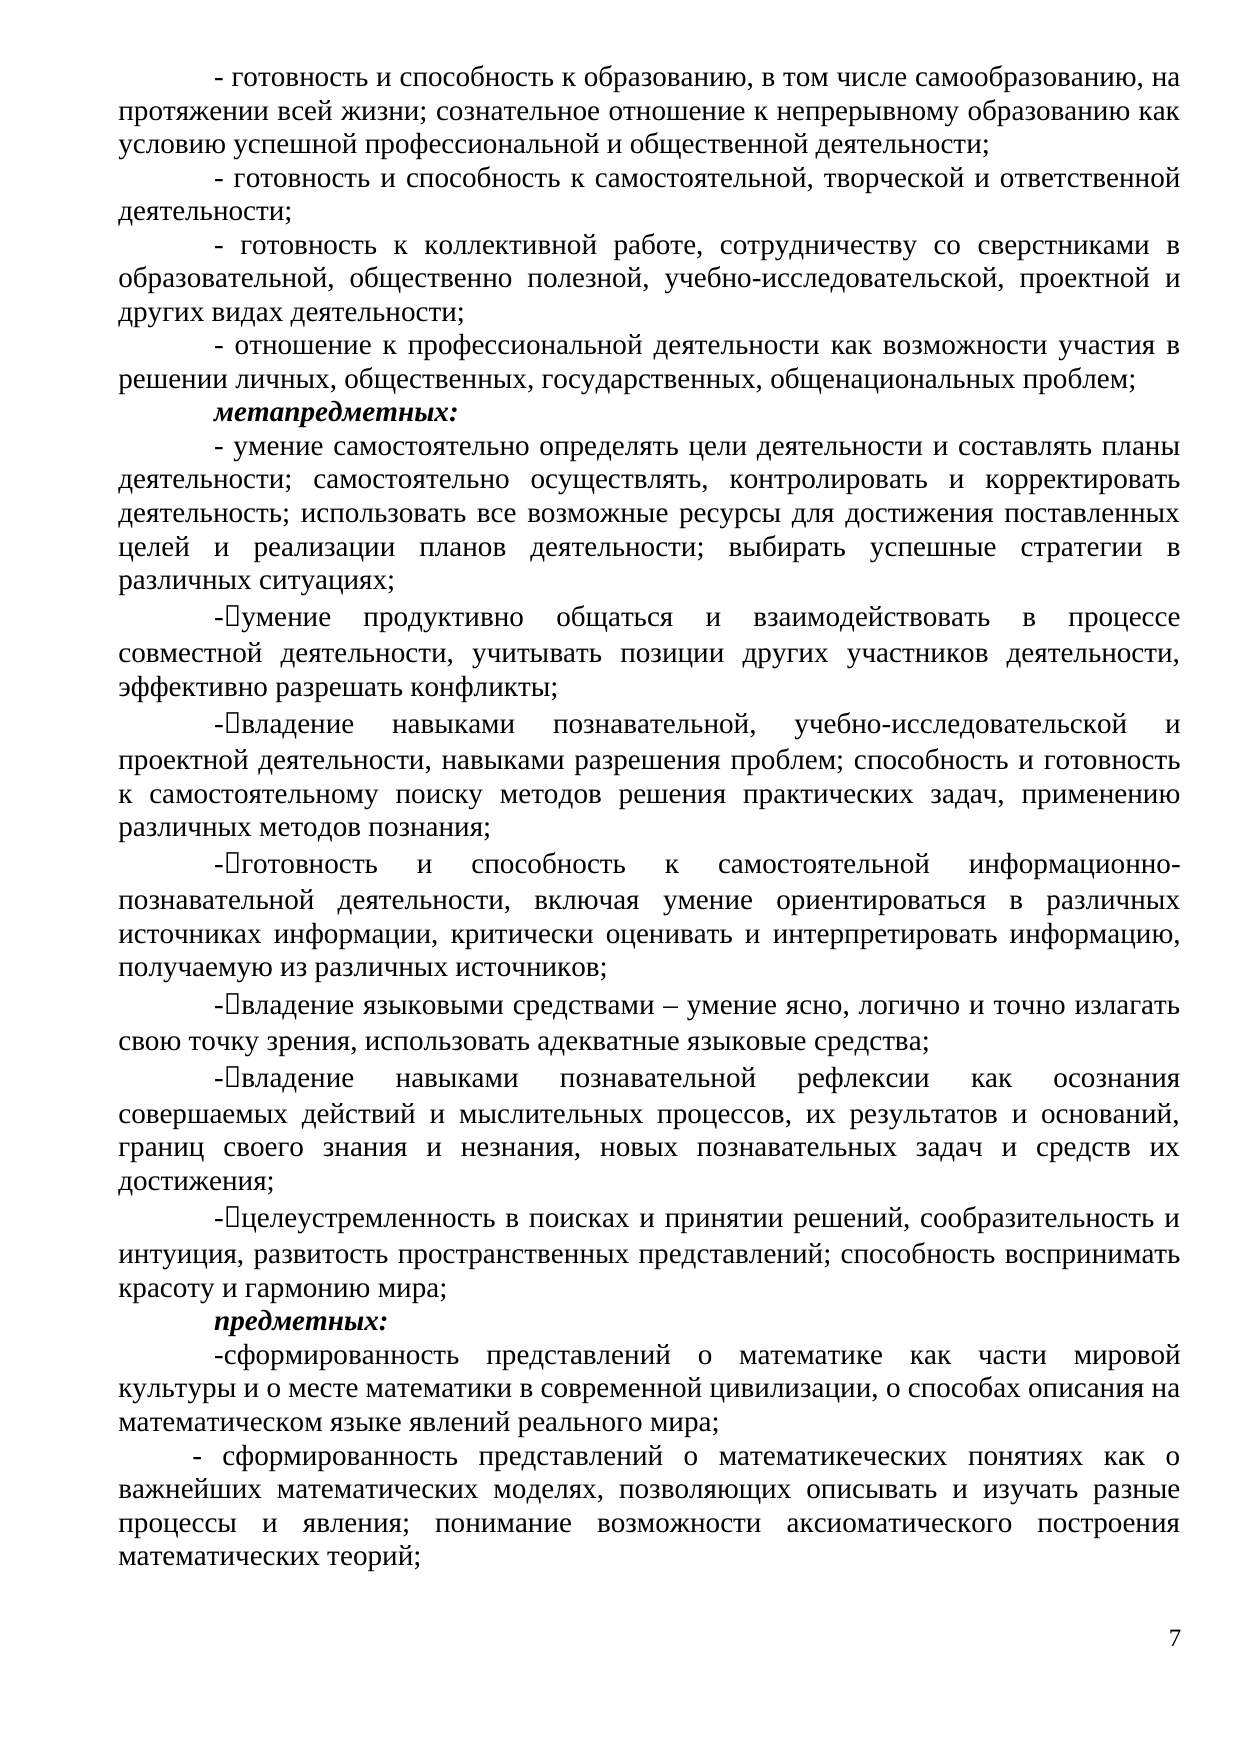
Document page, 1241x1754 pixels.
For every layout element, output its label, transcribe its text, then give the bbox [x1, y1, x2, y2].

text -готовность и способность к самостоятельной информационно-познавательной деятельности, включая умение ориентироваться в различных источниках информации, критически оценивать и интерпретировать информацию, получаемую из различных источников; [118, 843, 1181, 983]
text - умение самостоятельно определять цели деятельности и составлять планы деятельности; самостоятельно осуществлять, контролировать и корректировать деятельность; использовать все возможные ресурсы для достижения поставленных целей и реализации планов деятельности; выбирать успешные стратегии в различных ситуациях; [118, 428, 1181, 596]
text - отношение к профессиональной деятельности как возможности участия в решении личных, общественных, государственных, общенациональных проблем; [118, 327, 1181, 394]
text -владение навыками познавательной рефлексии как осознания совершаемых действий и мыслительных процессов, их результатов и оснований, границ своего знания и незнания, новых познавательных задач и средств их достижения; [118, 1056, 1181, 1197]
text -владение языковыми средствами – умение ясно, логично и точно излагать свою точку зрения, использовать адекватные языковые средства; [118, 983, 1181, 1056]
text - готовность и способность к образованию, в том числе самообразованию, на протяжении всей жизни; сознательное отношение к непрерывному образованию как условию успешной профессиональной и общественной деятельности; [118, 59, 1181, 160]
text - готовность к коллективной работе, сотрудничеству со сверстниками в образовательной, общественно полезной, учебно-исследовательской, проектной и других видах деятельности; [118, 227, 1181, 327]
text -владение навыками познавательной, учебно-исследовательской и проектной деятельности, навыками разрешения проблем; способность и готовность к самостоятельному поиску методов решения практических задач, применению различных методов познания; [118, 702, 1181, 843]
text - готовность и способность к самостоятельной, творческой и ответственной деятельности; [118, 160, 1181, 227]
text -целеустремленность в поисках и принятии решений, сообразительность и интуиция, развитость пространственных представлений; способность воспринимать красоту и гармонию мира; [118, 1197, 1181, 1303]
text - сформированность представлений о математикеческих понятиях как о важнейших математических моделях, позволяющих описывать и изучать разные процессы и явления; понимание возможности аксиоматического построения математических теорий; [118, 1438, 1181, 1572]
text -умение продуктивно общаться и взаимодействовать в процессе совместной деятельности, учитывать позиции других участников деятельности, эффективно разрешать конфликты; [118, 596, 1181, 702]
text -сформированность представлений о математике как части мировой культуры и о месте математики в современной цивилизации, о способах описания на математическом языке явлений реального мира; [118, 1337, 1181, 1438]
text предметных: [118, 1303, 1181, 1337]
text метапредметных: [118, 394, 1181, 428]
